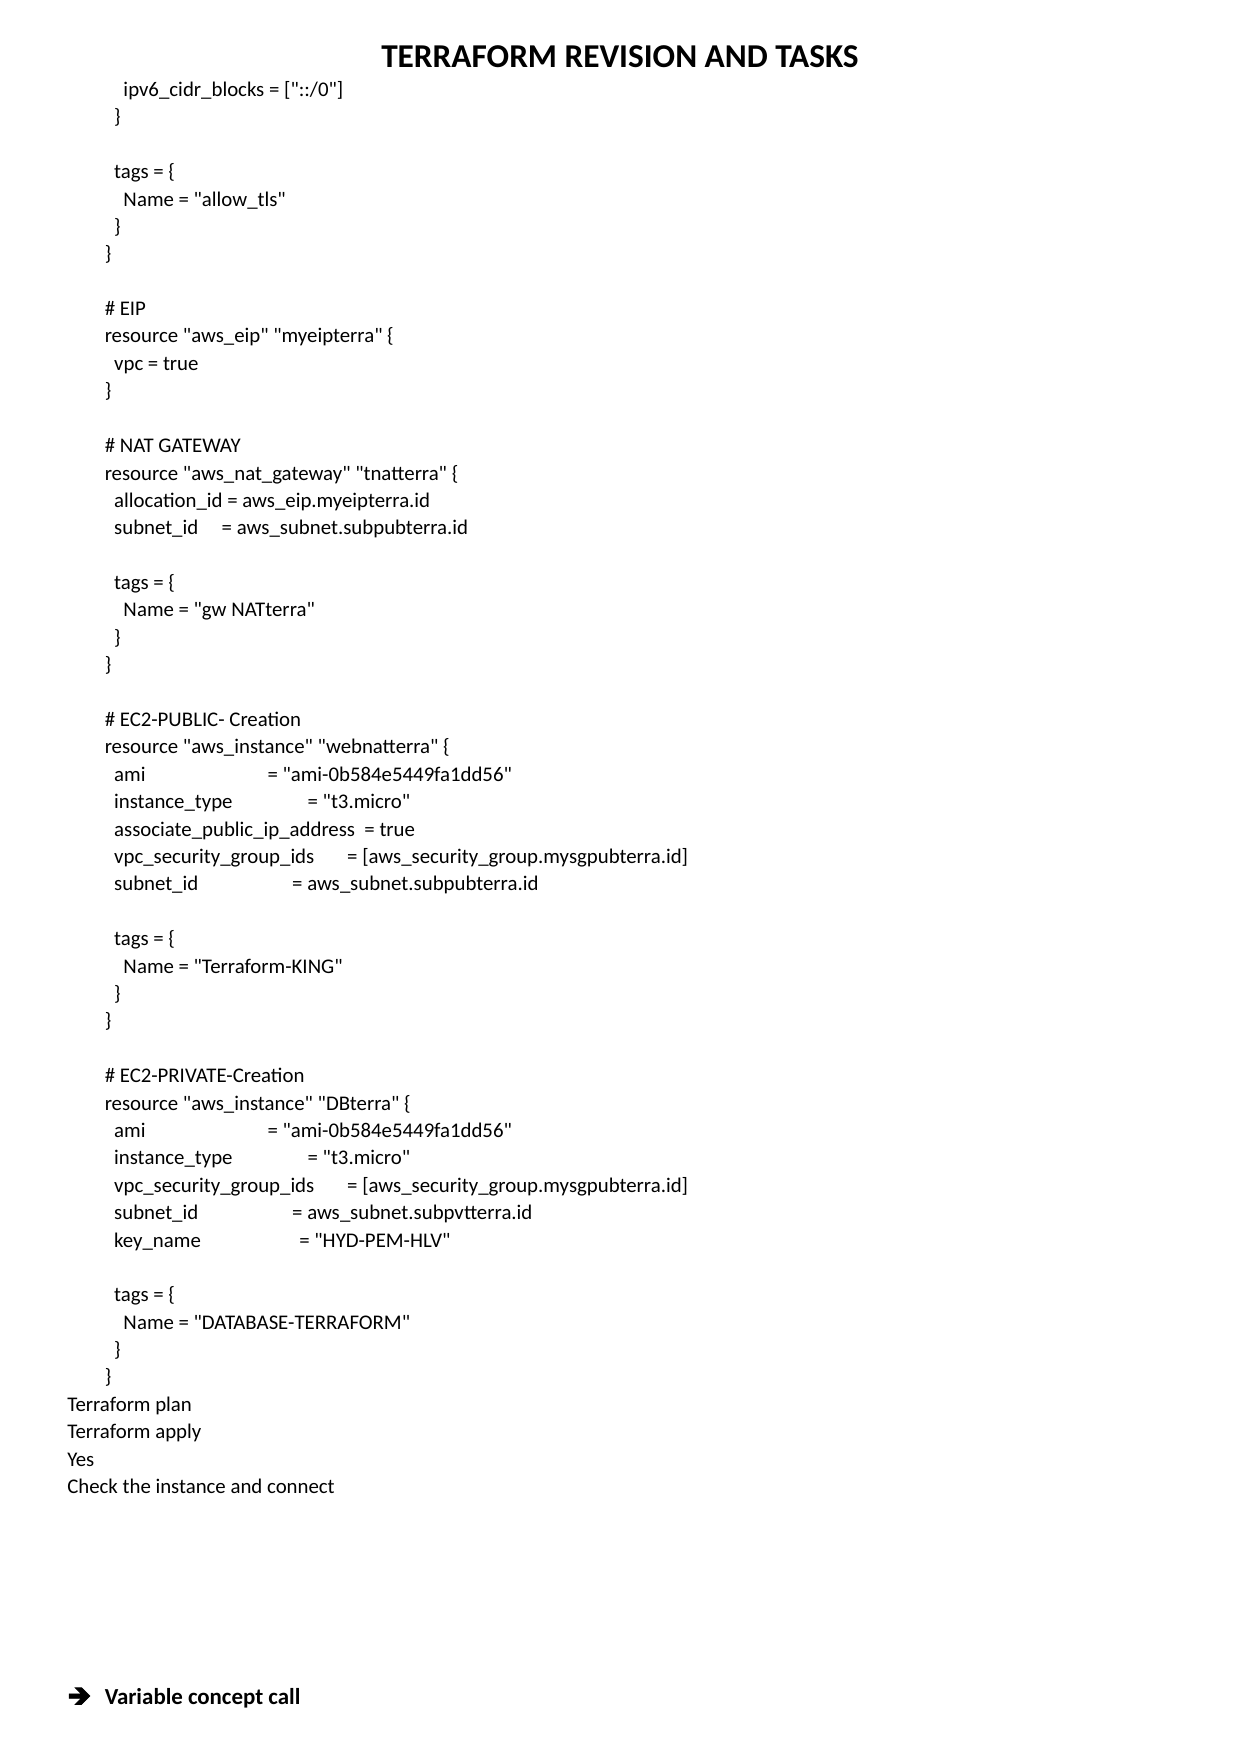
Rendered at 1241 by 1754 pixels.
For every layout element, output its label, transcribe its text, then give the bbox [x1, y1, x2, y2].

list ami = "ami-0b584e5449fa1dd56" [104, 761, 1211, 786]
list vpc_security_group_ids = [aws_security_group.mysgpubterra.id] [104, 1172, 1211, 1197]
list tags = { [104, 925, 1211, 951]
list # EC2-PUBLIC- Creation [104, 706, 1211, 732]
list ami = "ami-0b584e5449fa1dd56" [104, 1117, 1211, 1143]
list } [104, 1008, 1211, 1033]
list # NAT GATEWAY [104, 432, 1211, 458]
text Check the instance and connect [29, 1473, 1211, 1499]
list Name = "gw NATterra" [104, 597, 1211, 622]
list Name = "DATABASE-TERRAFORM" [104, 1309, 1211, 1334]
list tags = { [104, 569, 1211, 595]
list } [104, 1364, 1211, 1389]
list } [104, 980, 1211, 1006]
list # EC2-PRIVATE-Creation [104, 1062, 1211, 1088]
list resource "aws_eip" "myeipterra" { [104, 323, 1211, 348]
list # EIP [104, 295, 1211, 321]
text Yes [29, 1446, 1211, 1471]
list ipv6_cidr_blocks = ["::/0"] [104, 76, 1211, 102]
list instance_type = "t3.micro" [104, 1144, 1211, 1170]
list instance_type = "t3.micro" [104, 788, 1211, 814]
list resource "aws_instance" "DBterra" { [104, 1090, 1211, 1115]
text Terraform plan [29, 1391, 1211, 1417]
text Terraform apply [29, 1418, 1211, 1444]
list tags = { [104, 158, 1211, 184]
list } [104, 1336, 1211, 1362]
list associate_public_ip_address = true [104, 816, 1211, 841]
list Name = "allow_tls" [104, 186, 1211, 211]
list tags = { [104, 1282, 1211, 1307]
list subnet_id = aws_subnet.subpubterra.id [104, 514, 1211, 540]
list } [104, 241, 1211, 266]
list Name = "Terraform-KING" [104, 953, 1211, 978]
list vpc_security_group_ids = [aws_security_group.mysgpubterra.id] [104, 843, 1211, 869]
list vpc = true [104, 350, 1211, 376]
list } [104, 103, 1211, 129]
list Variable concept call [67, 1682, 1211, 1710]
list } [104, 651, 1211, 677]
list subnet_id = aws_subnet.subpvtterra.id [104, 1199, 1211, 1225]
list resource "aws_instance" "webnatterra" { [104, 734, 1211, 759]
list subnet_id = aws_subnet.subpubterra.id [104, 871, 1211, 896]
list } [104, 377, 1211, 403]
list } [104, 624, 1211, 649]
list key_name = "HYD-PEM-HLV" [104, 1227, 1211, 1252]
list } [104, 213, 1211, 238]
list allocation_id = aws_eip.myeipterra.id [104, 487, 1211, 512]
list resource "aws_nat_gateway" "tnatterra" { [104, 460, 1211, 485]
